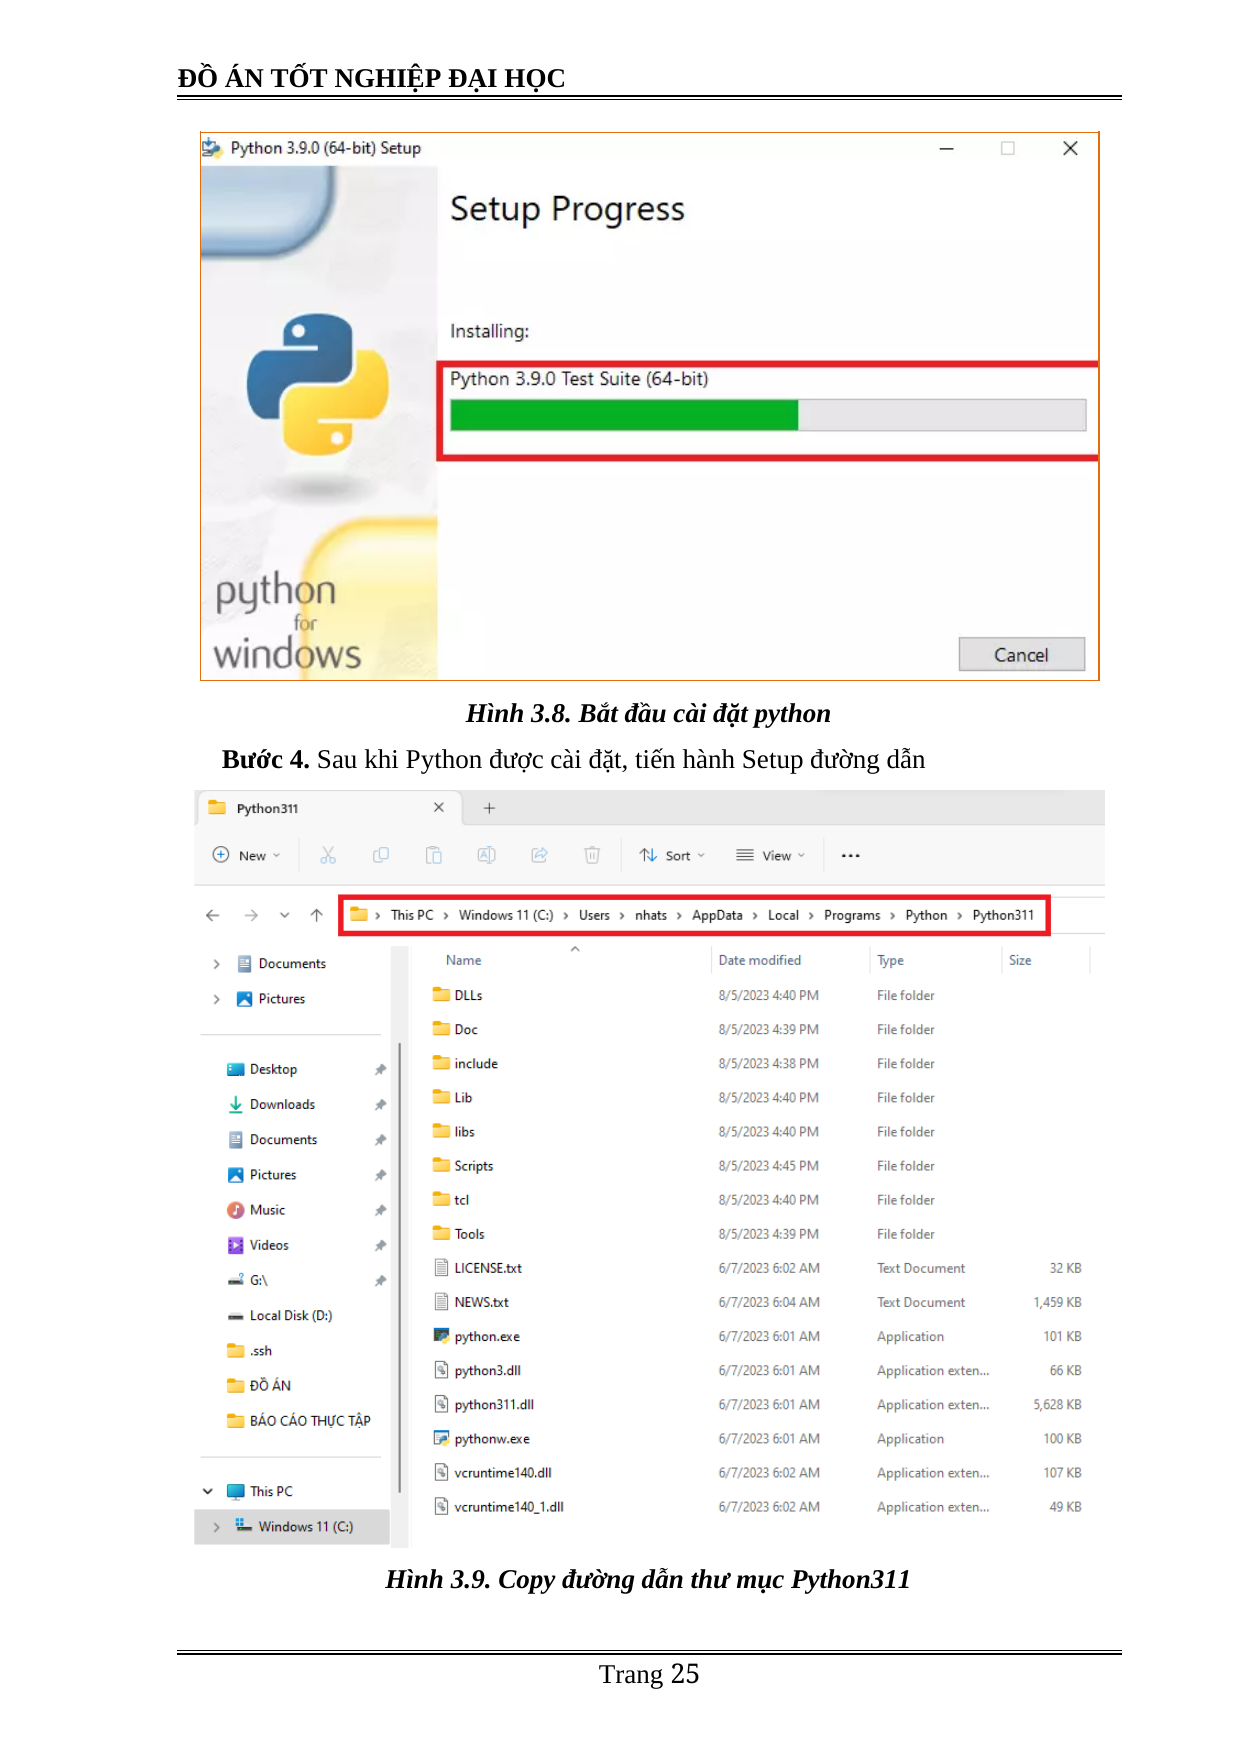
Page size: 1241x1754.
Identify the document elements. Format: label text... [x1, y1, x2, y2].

picture [201, 133, 1098, 680]
list Bước 4. Sau khi Python được cài đặt, tiến hành Setup đường dẫn [222, 743, 1122, 775]
text Hình 3.8. Bắt đầu cài đặt python [177, 697, 1122, 728]
picture [194, 790, 1105, 1548]
text Hình 3.9. Copy đường dẫn thư mục Python311 [177, 1563, 1122, 1595]
